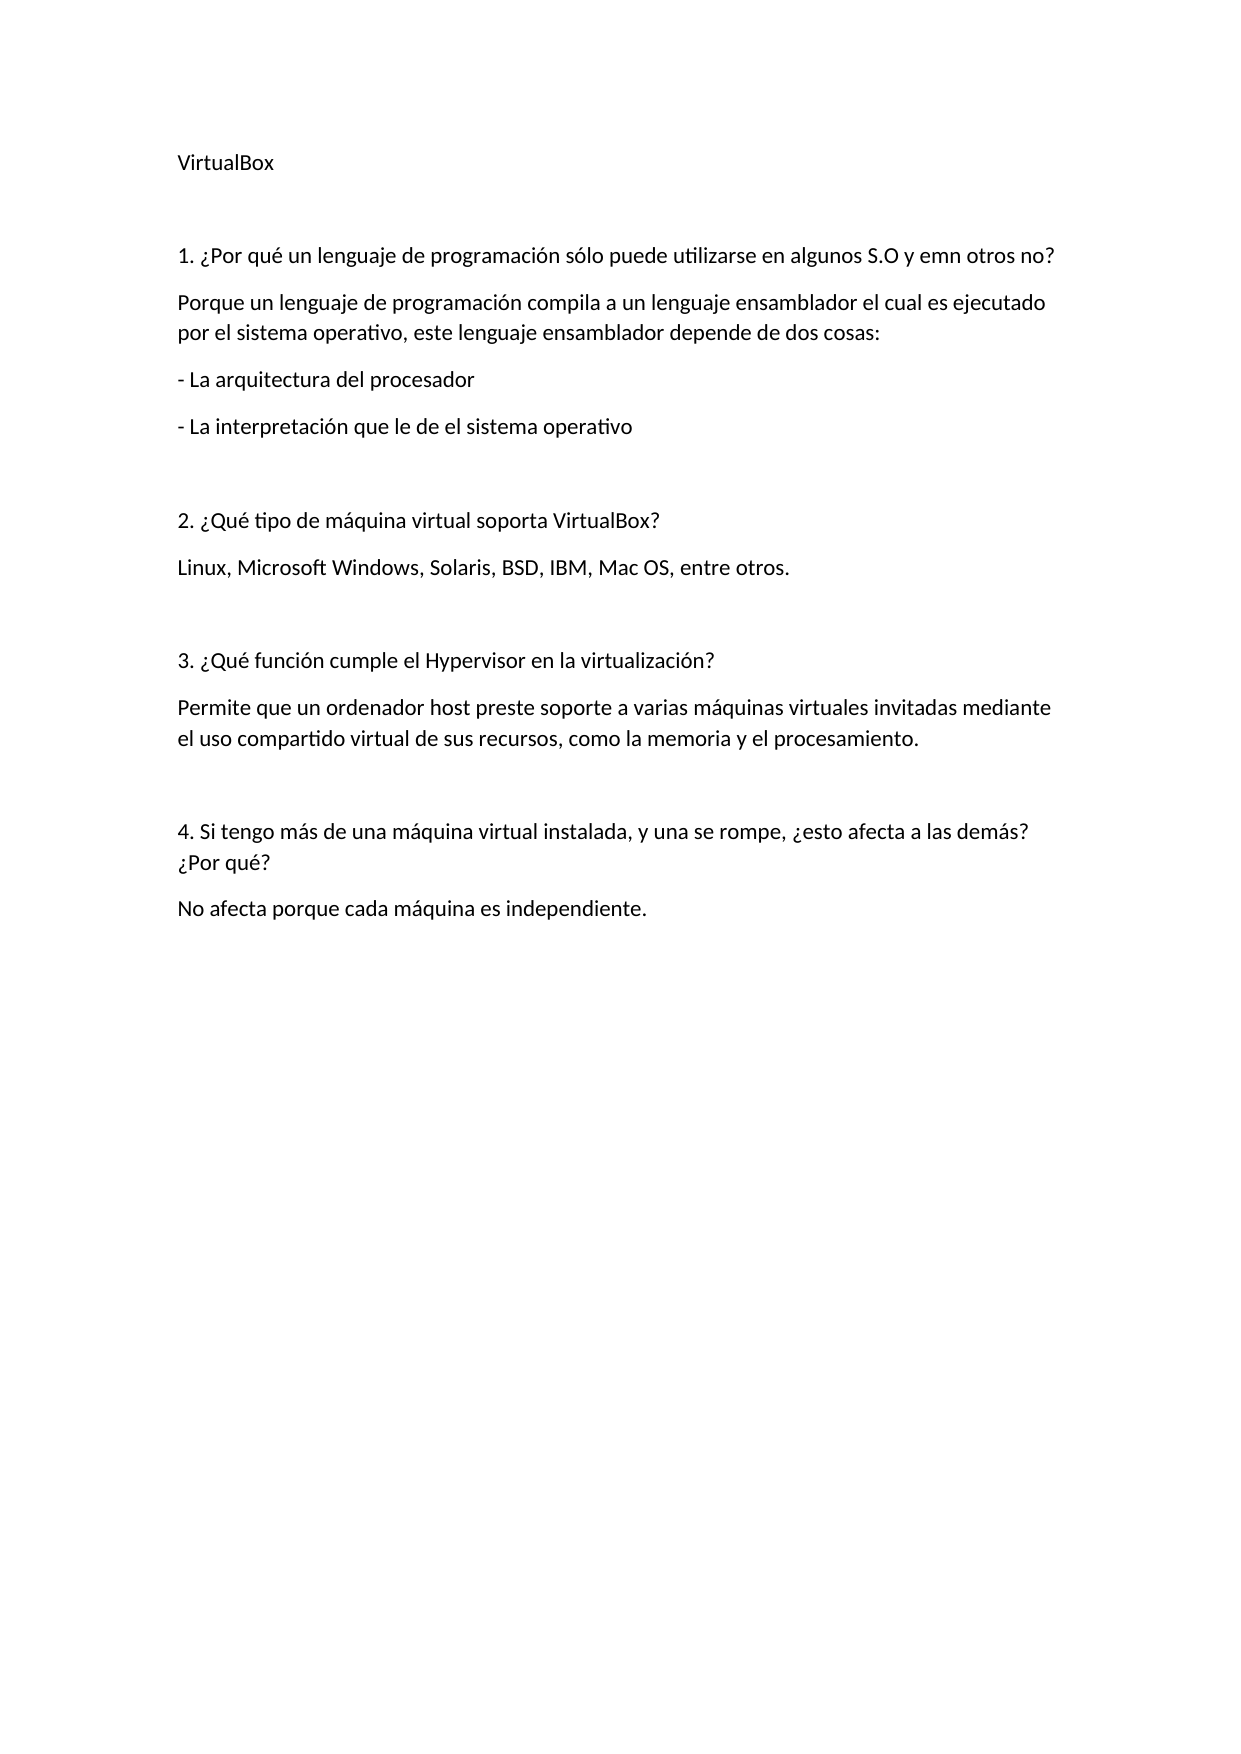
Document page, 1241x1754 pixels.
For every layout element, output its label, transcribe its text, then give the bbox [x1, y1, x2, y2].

text Permite que un ordenador host preste soporte a varias máquinas virtuales invitadas mediante el uso compartido virtual de sus recursos, como la memoria y el procesamiento. [177, 693, 1063, 752]
text - La arquitectura del procesador [177, 365, 1063, 393]
text Porque un lenguaje de programación compila a un lenguaje ensamblador el cual es ejecutado por el sistema operativo, este lenguaje ensamblador depende de dos cosas: [177, 288, 1063, 346]
text 2. ¿Qué tipo de máquina virtual soporta VirtualBox? [177, 506, 1063, 534]
text No afecta porque cada máquina es independiente. [177, 894, 1063, 922]
text 1. ¿Por qué un lenguaje de programación sólo puede utilizarse en algunos S.O y emn otros no? [177, 241, 1063, 269]
text VirtualBox [177, 148, 1063, 176]
text - La interpretación que le de el sistema operativo [177, 412, 1063, 440]
text 3. ¿Qué función cumple el Hypervisor en la virtualización? [177, 647, 1063, 674]
text Linux, Microsoft Windows, Solaris, BSD, IBM, Mac OS, entre otros. [177, 553, 1063, 581]
text 4. Si tengo más de una máquina virtual instalada, y una se rompe, ¿esto afecta a las demás? ¿Por qué? [177, 817, 1063, 876]
